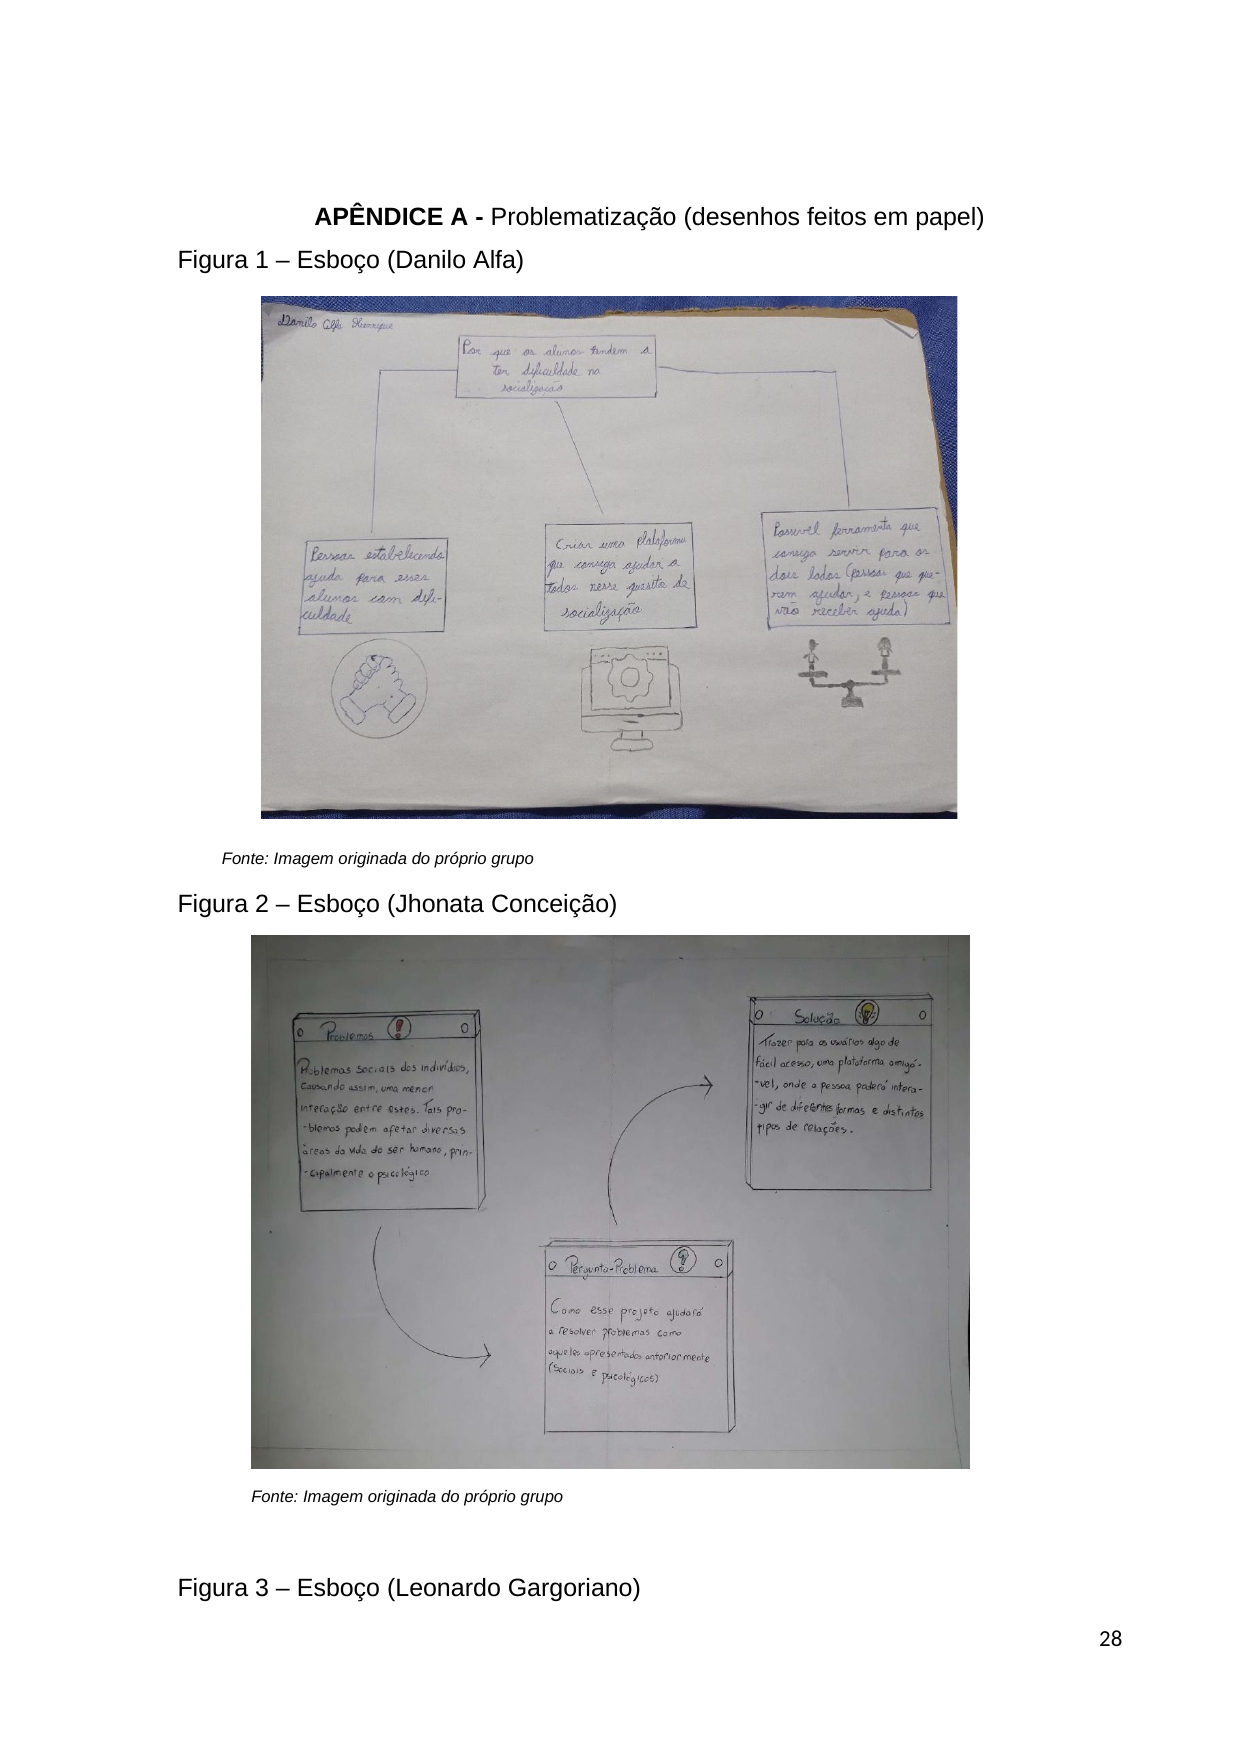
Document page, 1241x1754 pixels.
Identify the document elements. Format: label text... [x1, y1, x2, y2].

text Figura 3 – Esboço (Leonardo Gargoriano) [177, 1573, 1122, 1602]
text Fonte: Imagem originada do próprio grupo [177, 1487, 1122, 1506]
text Figura 1 – Esboço (Danilo Alfa) [177, 245, 1122, 274]
picture [251, 935, 970, 1469]
picture [261, 296, 958, 819]
text Figura 2 – Esboço (Jhonata Conceição) [177, 889, 1122, 917]
subtitle APÊNDICE A - Problematização (desenhos feitos em papel) [177, 202, 1122, 231]
text Fonte: Imagem originada do próprio grupo [177, 849, 1122, 868]
